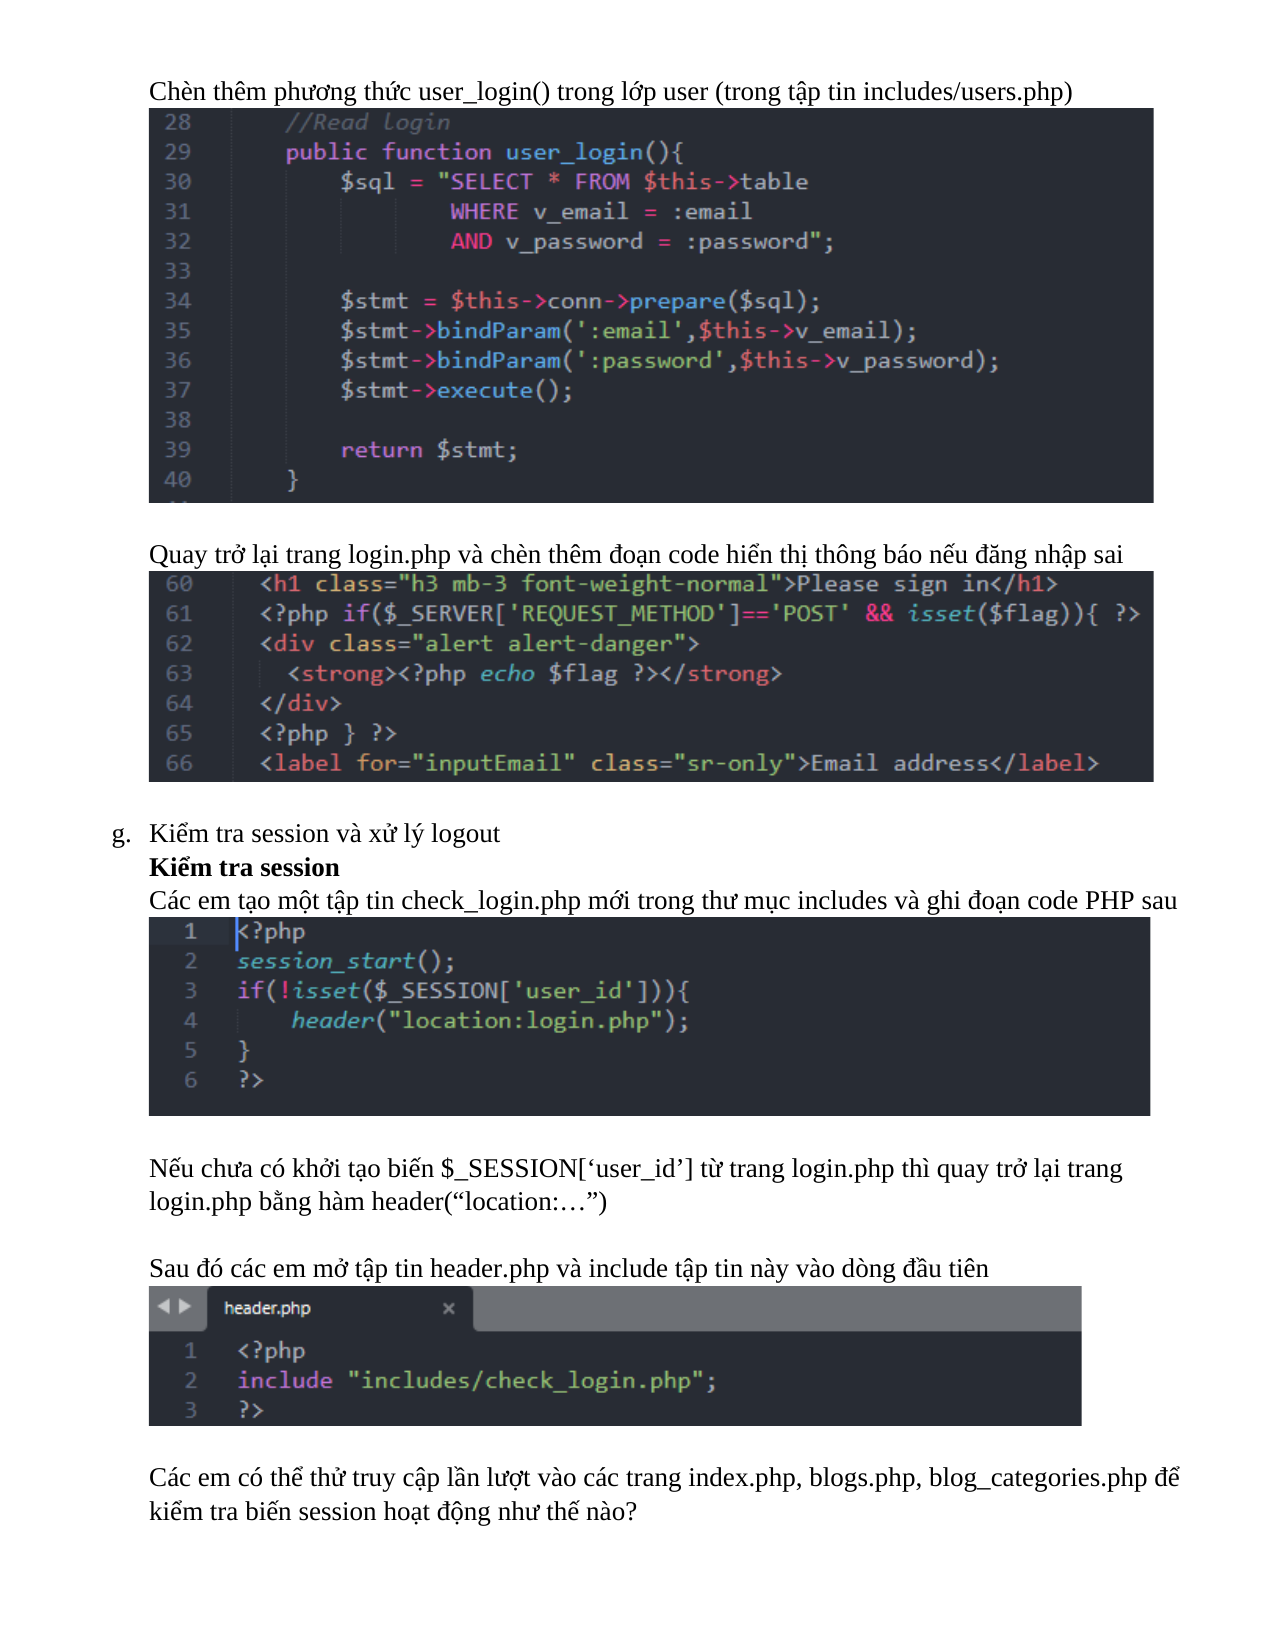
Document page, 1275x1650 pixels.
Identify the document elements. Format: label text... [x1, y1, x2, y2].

picture [148, 108, 1154, 503]
list Nếu chưa có khởi tạo biến $_SESSION[‘user_id’] từ trang login.php thì quay trở lại trang login.php bằng hàm header(“location:…”) [149, 1152, 1200, 1217]
picture [148, 571, 1154, 782]
list Các em có thể thử truy cập lần lượt vào các trang index.php, blogs.php, blog_categories.php để kiểm tra biến session hoạt động như thế nào? [149, 1461, 1200, 1526]
list Chèn thêm phương thức user_login() trong lớp user (trong tập tin includes/users.php) [149, 75, 1200, 106]
list Quay trở lại trang login.php và chèn thêm đoạn code hiển thị thông báo nếu đăng nhập sai [149, 538, 1200, 569]
list Kiểm tra session [149, 851, 1200, 882]
list Kiểm tra session và xử lý logout [111, 817, 1200, 848]
list Các em tạo một tập tin check_login.php mới trong thư mục includes và ghi đoạn code PHP sau [149, 884, 1200, 915]
picture [148, 1286, 1082, 1426]
picture [148, 917, 1151, 1116]
list Sau đó các em mở tập tin header.php và include tập tin này vào dòng đầu tiên [149, 1253, 1200, 1284]
